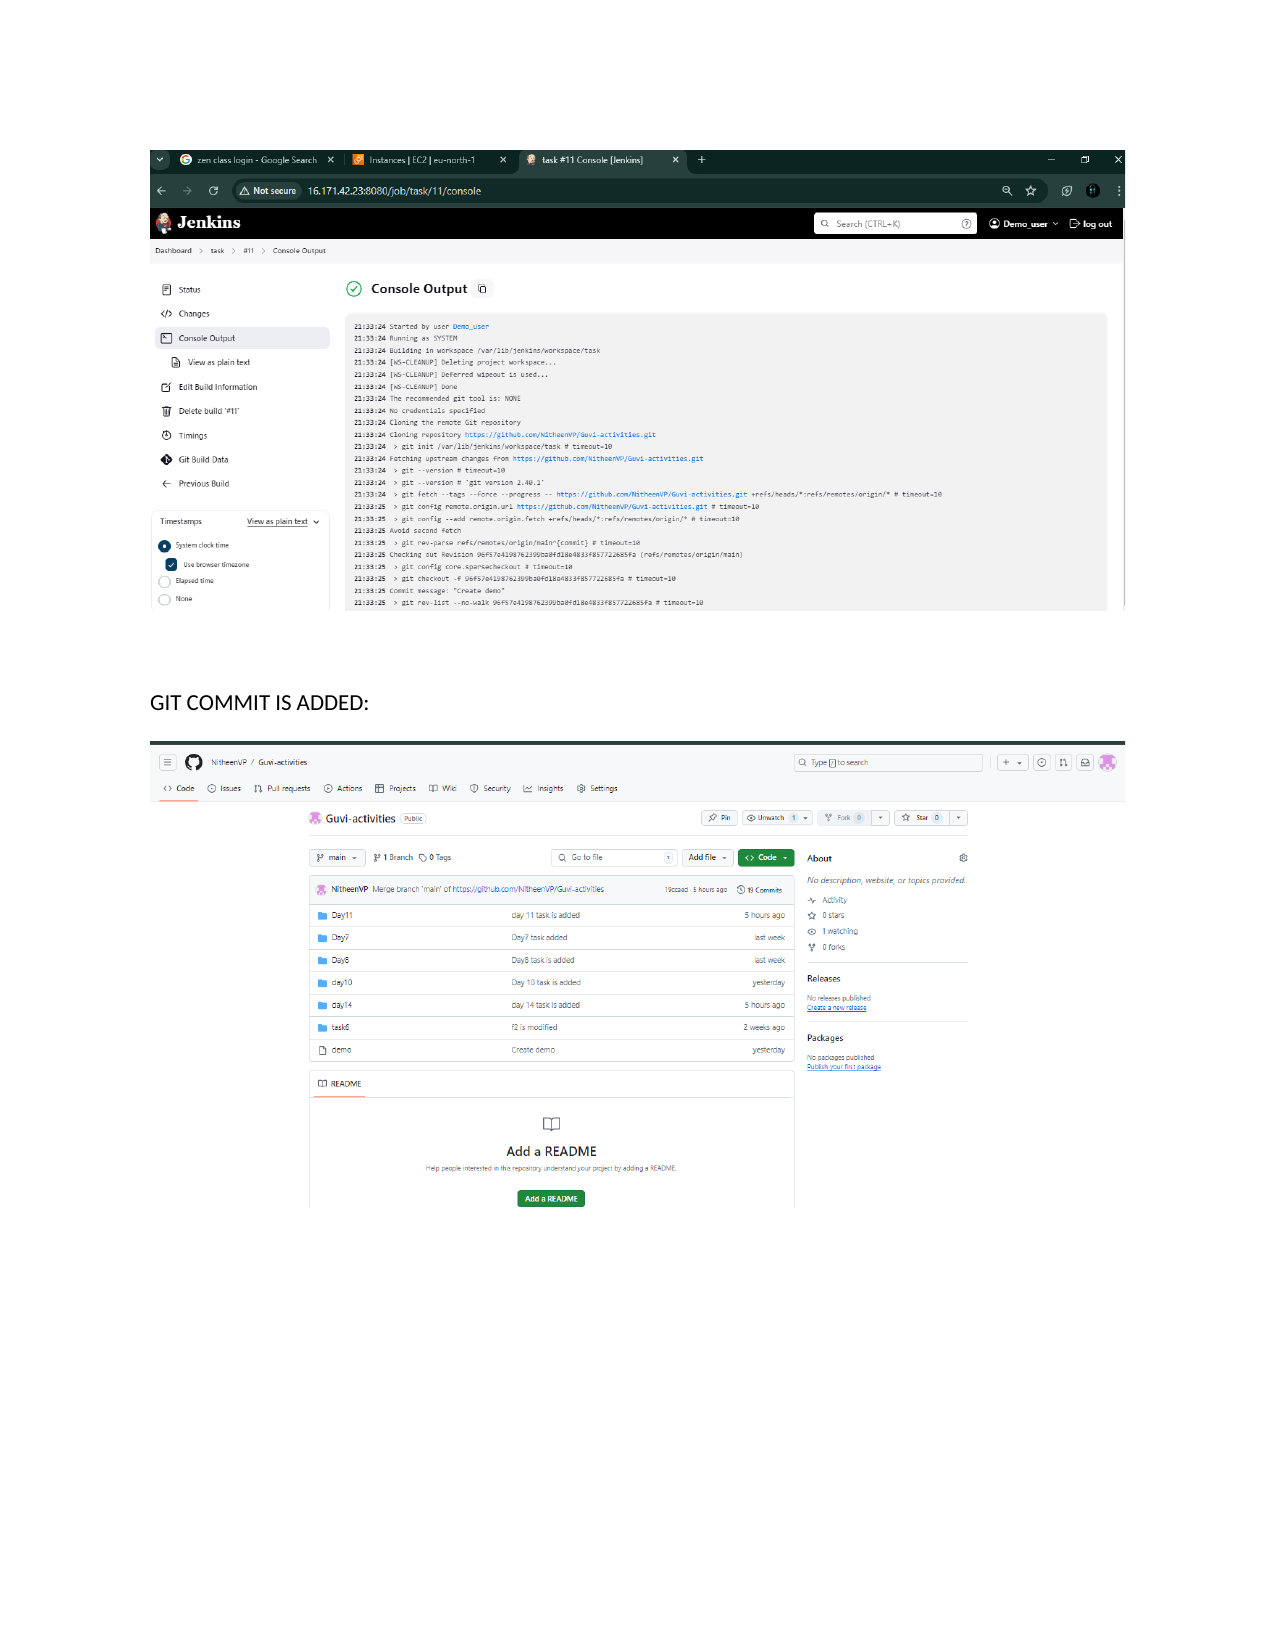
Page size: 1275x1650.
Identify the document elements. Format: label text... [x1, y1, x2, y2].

picture [150, 150, 1125, 611]
text GIT COMMIT IS ADDED: [150, 688, 1125, 716]
picture [150, 741, 1125, 1207]
